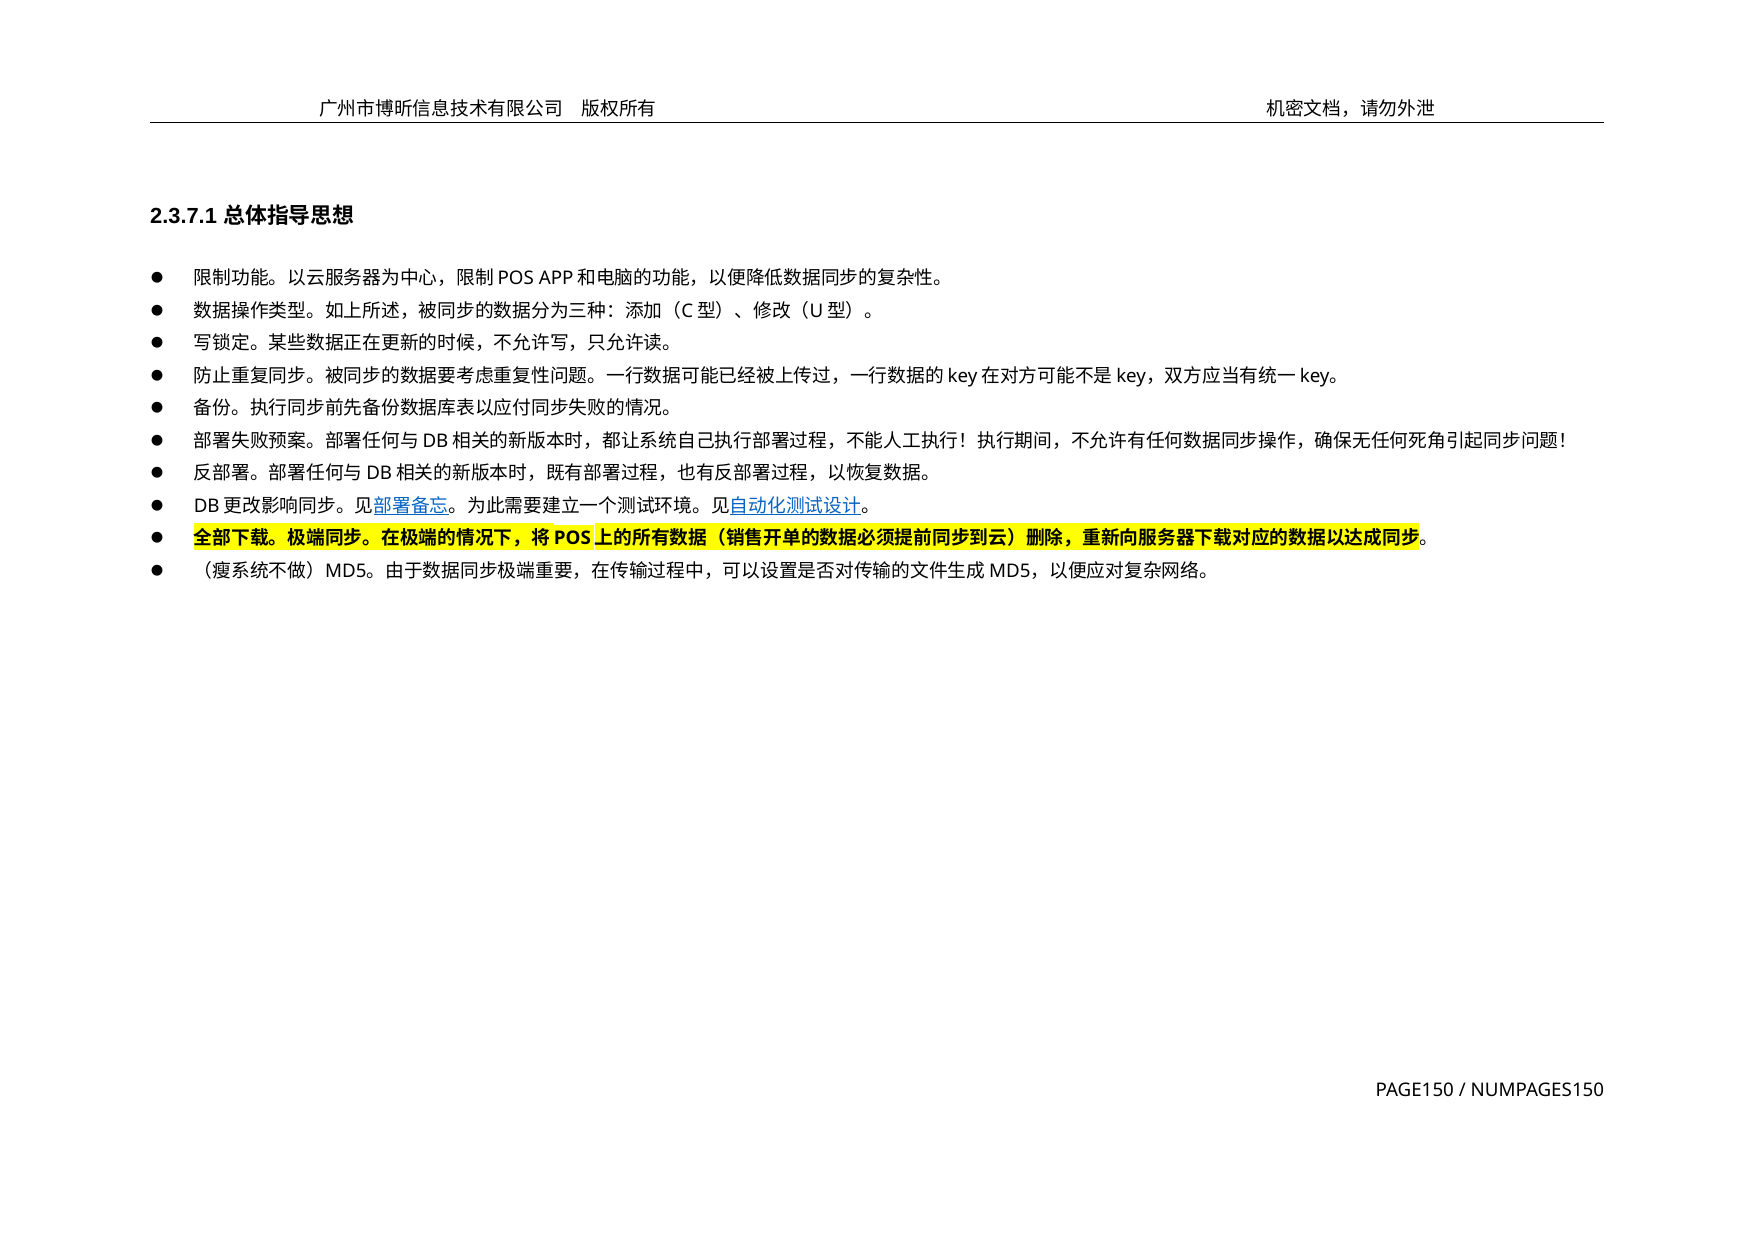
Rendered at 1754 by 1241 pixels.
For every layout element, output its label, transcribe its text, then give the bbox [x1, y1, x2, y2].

list 写锁定。某些数据正在更新的时候，不允许写，只允许读。 [150, 325, 1604, 358]
list 防止重复同步。被同步的数据要考虑重复性问题。一行数据可能已经被上传过，一行数据的key在对方可能不是key，双方应当有统一key。 [150, 358, 1604, 390]
list 限制功能。以云服务器为中心，限制POS APP和电脑的功能，以便降低数据同步的复杂性。 [150, 260, 1604, 293]
list 反部署。部署任何与DB相关的新版本时，既有部署过程，也有反部署过程，以恢复数据。 [150, 455, 1604, 488]
list DB更改影响同步。见部署备忘。为此需要建立一个测试环境。见自动化测试设计。 [150, 488, 1604, 520]
list 数据操作类型。如上所述，被同步的数据分为三种：添加（C型）、修改（U型）。 [150, 293, 1604, 325]
list 部署失败预案。部署任何与DB相关的新版本时，都让系统自己执行部署过程，不能人工执行！执行期间，不允许有任何数据同步操作，确保无任何死角引起同步问题！ [150, 423, 1604, 455]
list 全部下载。极端同步。在极端的情况下，将POS上的所有数据（销售开单的数据必须提前同步到云）删除，重新向服务器下载对应的数据以达成同步。 [150, 520, 1604, 553]
subtitle 总体指导思想 [150, 198, 1604, 230]
list 备份。执行同步前先备份数据库表以应付同步失败的情况。 [150, 390, 1604, 423]
list （瘦系统不做）MD5。由于数据同步极端重要，在传输过程中，可以设置是否对传输的文件生成MD5，以便应对复杂网络。 [150, 553, 1604, 585]
